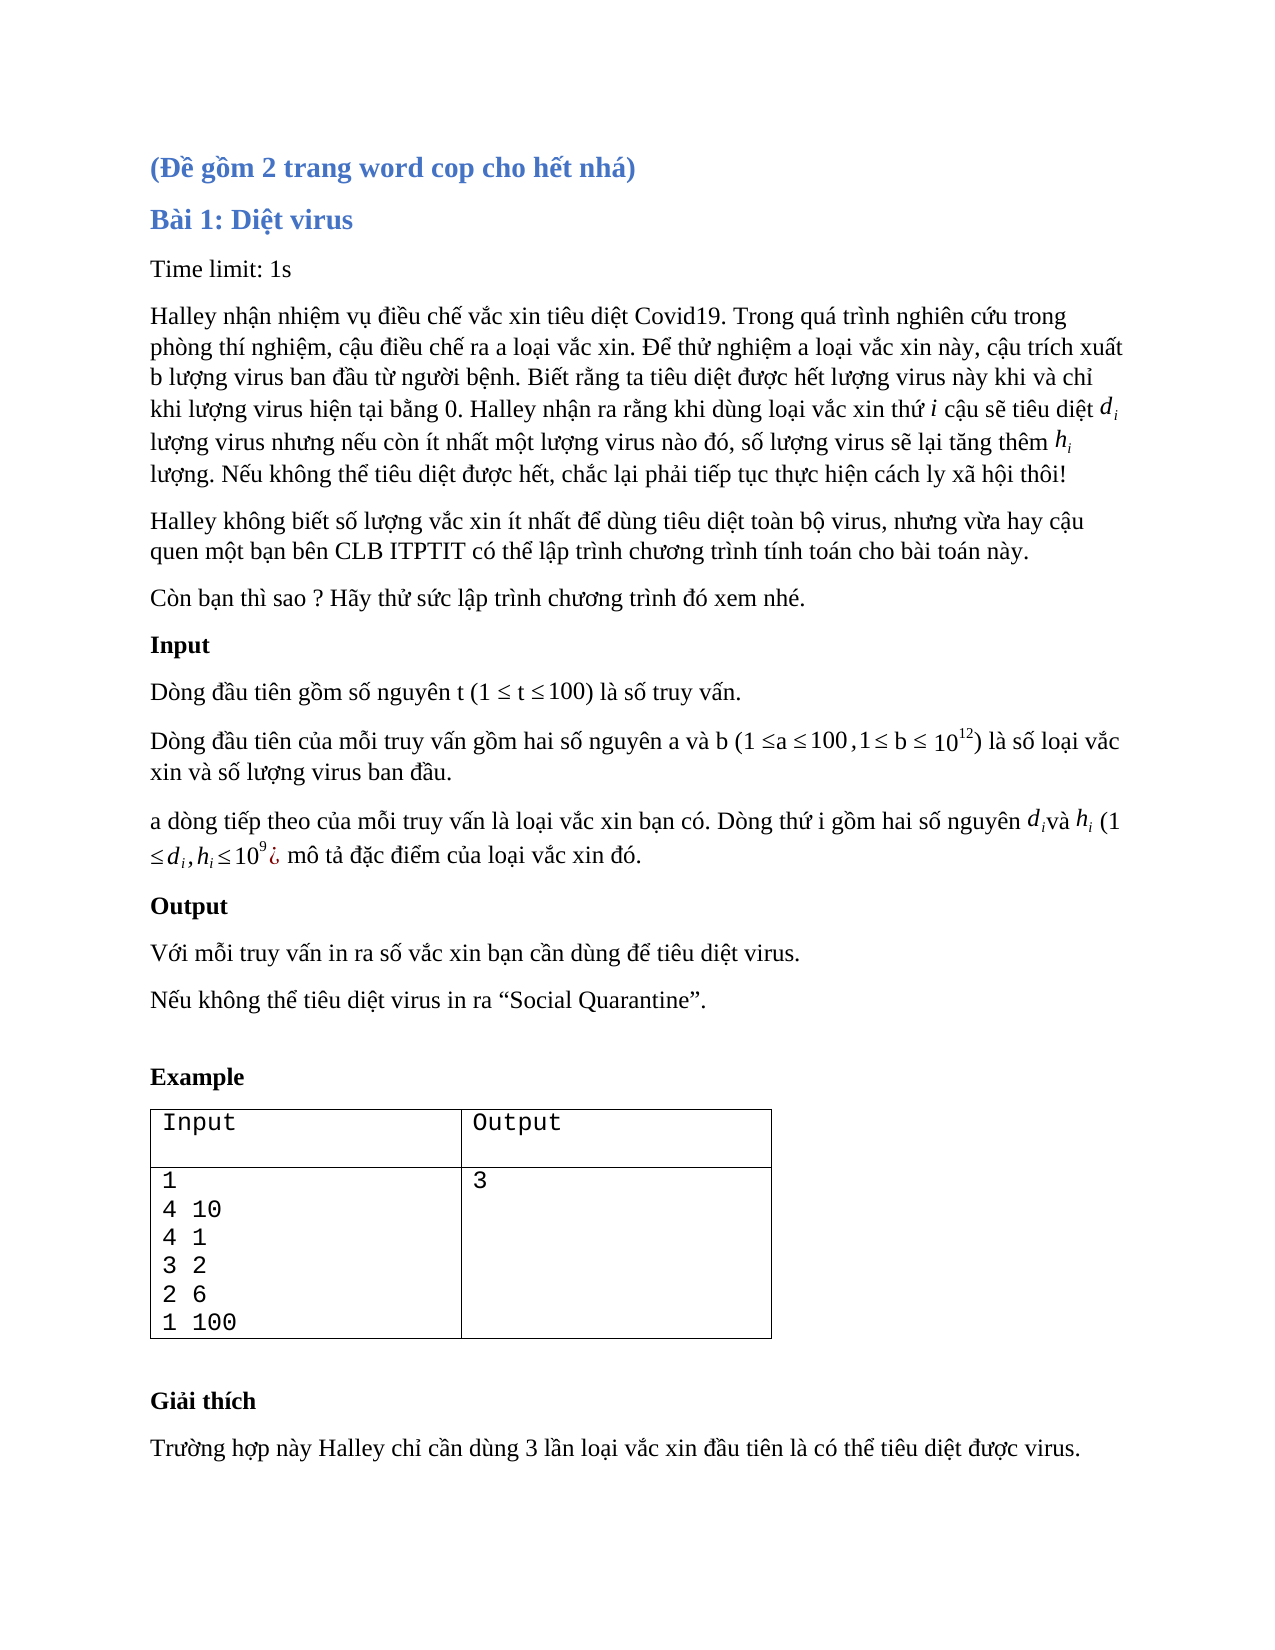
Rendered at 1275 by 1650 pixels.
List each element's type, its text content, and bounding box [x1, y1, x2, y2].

text Output [150, 891, 1125, 919]
text Còn bạn thì sao ? Hãy thử sức lập trình chương trình đó xem nhé. [150, 583, 1125, 612]
text (Đề gồm 2 trang word cop cho hết nhá) [150, 150, 1125, 183]
text Dòng đầu tiên của mỗi truy vấn gồm hai số nguyên a và b (1 a b ) là số loại vắc xin và số lượng virus ban đầu. [150, 724, 1125, 786]
text Time limit: 1s [150, 254, 1125, 283]
table_header Input [151, 1110, 461, 1167]
text Giải thích [150, 1386, 1125, 1415]
text Dòng đầu tiên gồm số nguyên t (1 t ) là số truy vấn. [150, 677, 1125, 706]
table_cell 3 [462, 1168, 771, 1338]
text Với mỗi truy vấn in ra số vắc xin bạn cần dùng để tiêu diệt virus. [150, 938, 1125, 967]
table_cell 1 4 10 4 1 3 2 2 6 1 100 [151, 1168, 461, 1338]
text Bài 1: Diệt virus [150, 202, 1125, 236]
table_header Output [462, 1110, 771, 1167]
text Halley nhận nhiệm vụ điều chế vắc xin tiêu diệt Covid19. Trong quá trình nghiên cứu trong phòng thí nghiệm, cậu điều chế ra a loại vắc xin. Để thử nghiệm a loại vắc xin này, cậu trích xuất b lượng virus ban đầu từ người bệnh. Biết rằng ta tiêu diệt được hết lượng virus này khi và chỉ khi lượng virus hiện tại bằng 0. Halley nhận ra rằng khi dùng loại vắc xin thứ cậu sẽ tiêu diệt lượng virus nhưng nếu còn ít nhất một lượng virus nào đó, số lượng virus sẽ lại tăng thêm lượng. Nếu không thể tiêu diệt được hết, chắc lại phải tiếp tục thực hiện cách ly xã hội thôi! [150, 301, 1125, 487]
text Halley không biết số lượng vắc xin ít nhất để dùng tiêu diệt toàn bộ virus, nhưng vừa hay cậu quen một bạn bên CLB ITPTIT có thể lập trình chương trình tính toán cho bài toán này. [150, 506, 1125, 565]
text a dòng tiếp theo của mỗi truy vấn là loại vắc xin bạn có. Dòng thứ i gồm hai số nguyên và (1 mô tả đặc điểm của loại vắc xin đó. [150, 804, 1125, 872]
text Nếu không thể tiêu diệt virus in ra “Social Quarantine”. [150, 985, 1125, 1043]
text Input [150, 630, 1125, 659]
text Trường hợp này Halley chỉ cần dùng 3 lần loại vắc xin đầu tiên là có thể tiêu diệt được virus. [150, 1433, 1125, 1462]
text Example [150, 1062, 1125, 1090]
